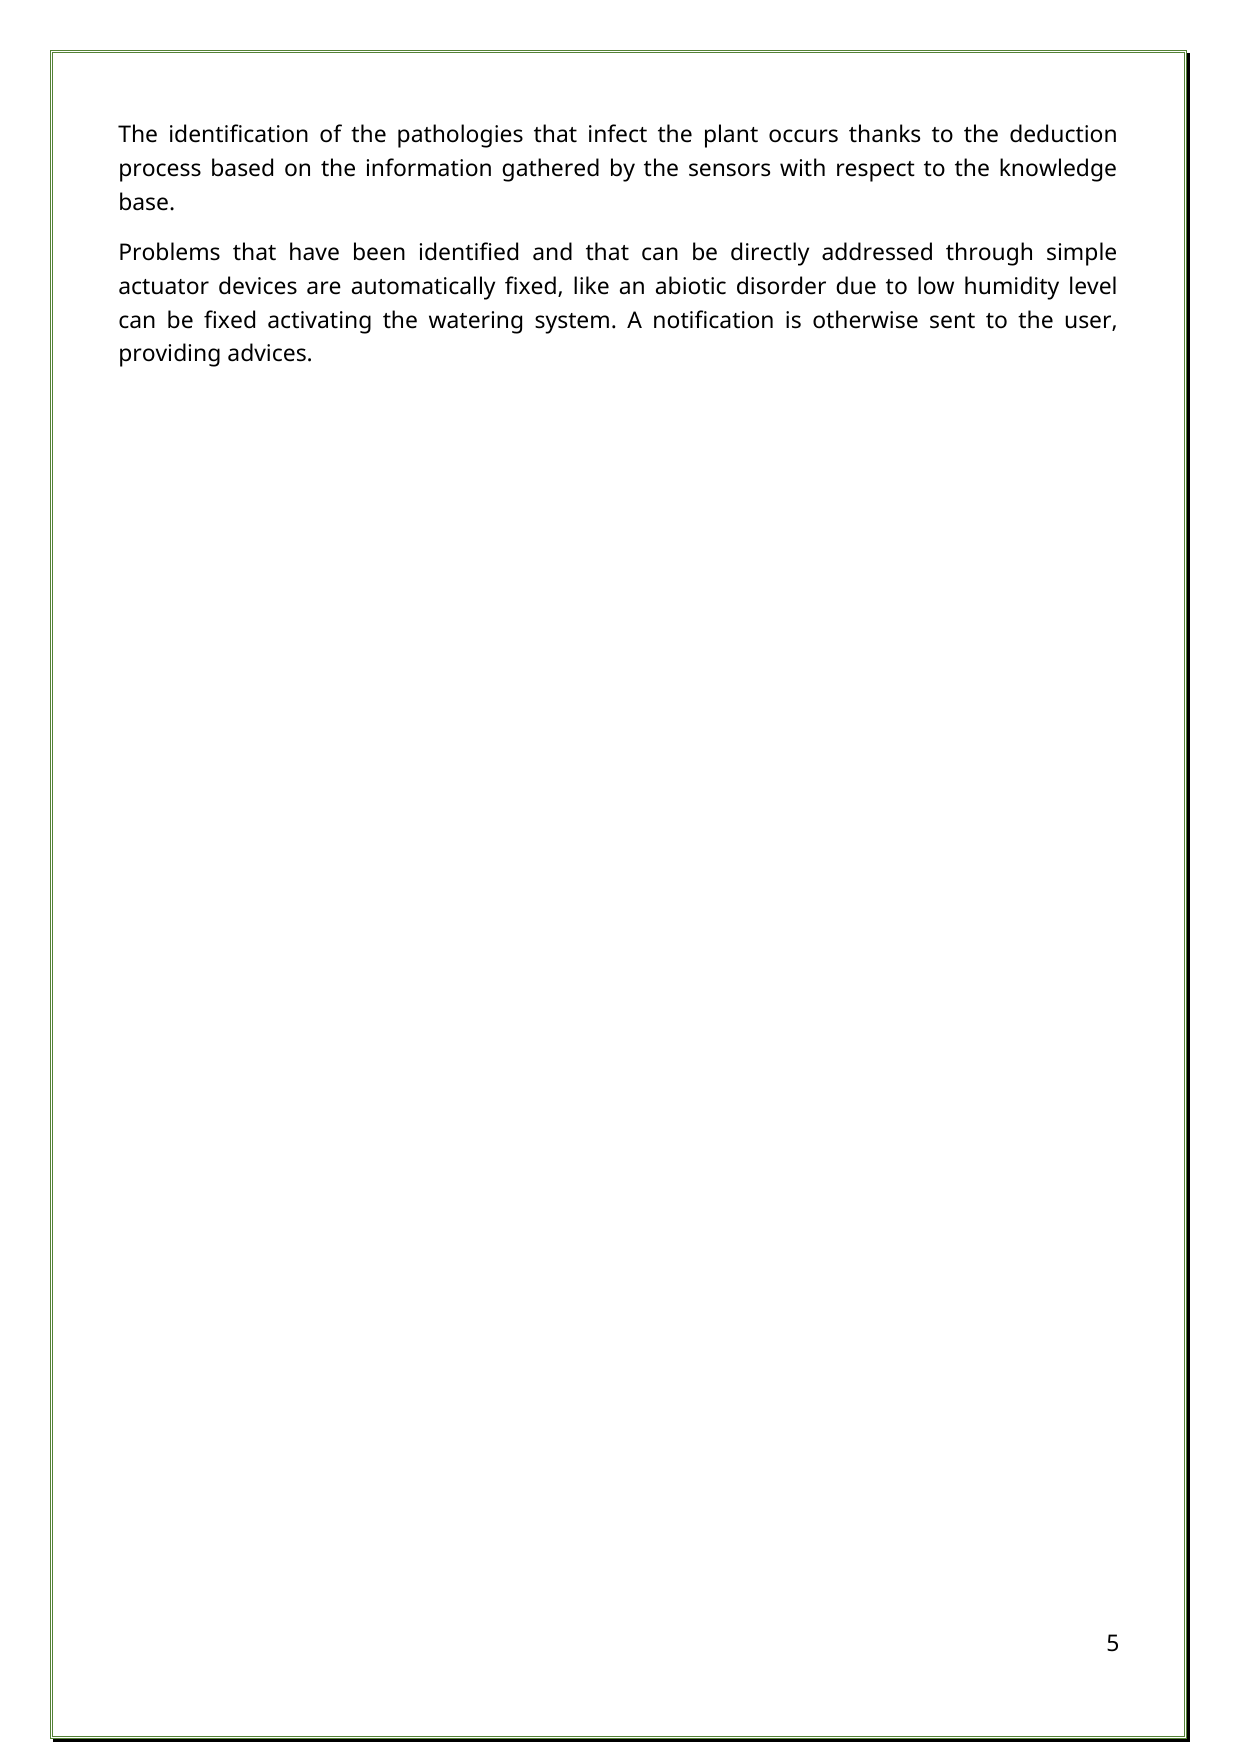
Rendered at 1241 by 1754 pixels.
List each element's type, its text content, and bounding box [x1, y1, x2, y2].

text Problems that have been identified and that can be directly addressed through simple actuator devices are automatically fixed, like an abiotic disorder due to low humidity level can be fixed activating the watering system. A notification is otherwise sent to the user, providing advices. [118, 236, 1119, 368]
text The identification of the pathologies that infect the plant occurs thanks to the deduction process based on the information gathered by the sensors with respect to the knowledge base. [118, 118, 1119, 217]
